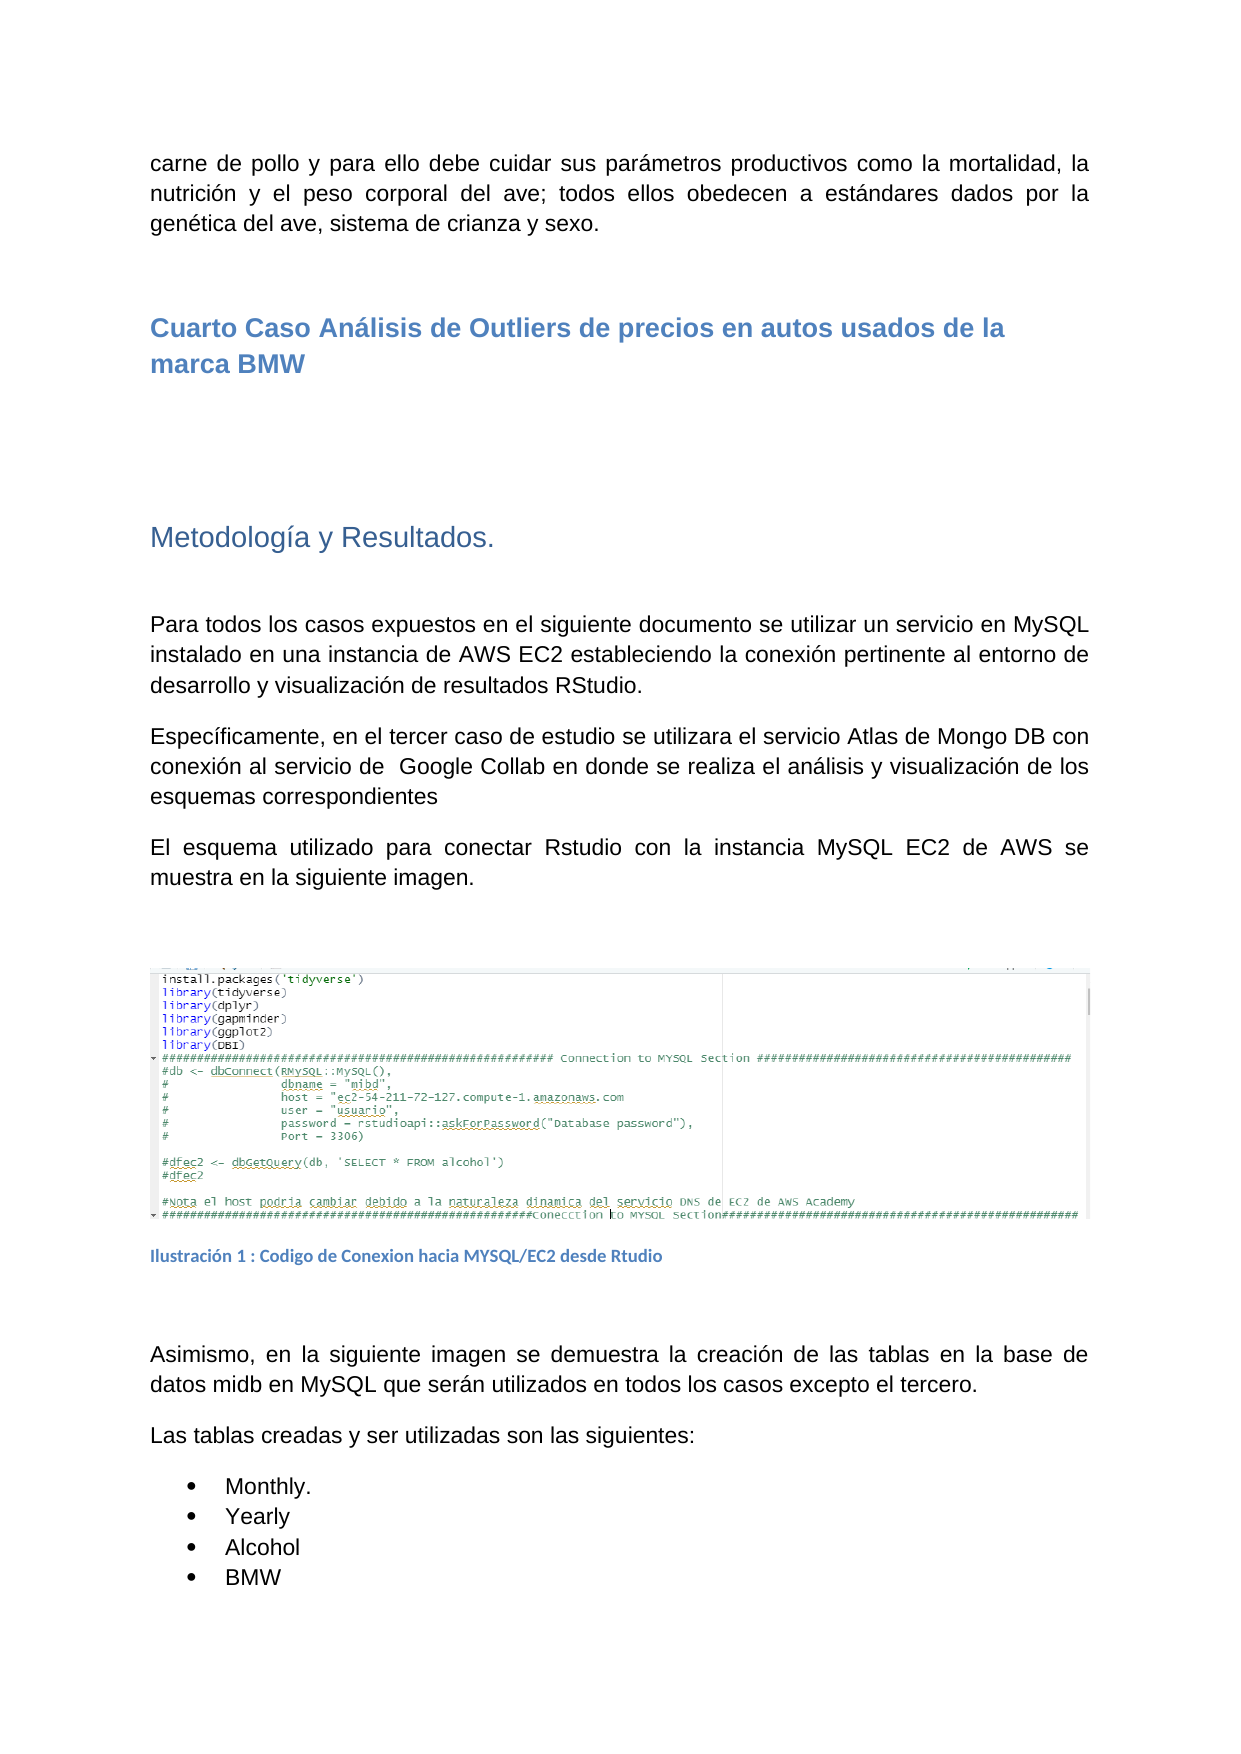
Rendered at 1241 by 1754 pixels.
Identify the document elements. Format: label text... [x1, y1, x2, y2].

text Ilustración 1 : Codigo de Conexion hacia MYSQL/EC2 desde Rtudio [150, 1244, 1090, 1267]
list Monthly. [187, 1473, 1090, 1499]
picture [150, 968, 1091, 1219]
text Para todos los casos expuestos en el siguiente documento se utilizar un servicio en MySQL instalado en una instancia de AWS EC2 estableciendo la conexión pertinente al entorno de desarrollo y visualización de resultados RStudio. [150, 611, 1090, 698]
list Yearly [187, 1503, 1090, 1530]
text El esquema utilizado para conectar Rstudio con la instancia MySQL EC2 de AWS se muestra en la siguiente imagen. [150, 834, 1090, 891]
text Las tablas creadas y ser utilizadas son las siguientes: [150, 1422, 1090, 1448]
subtitle Cuarto Caso Análisis de Outliers de precios en autos usados de la marca BMW [150, 312, 1090, 380]
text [150, 150, 1090, 237]
text Específicamente, en el tercer caso de estudio se utilizara el servicio Atlas de Mongo DB con conexión al servicio de Google Collab en donde se realiza el análisis y visualización de los esquemas correspondientes [150, 723, 1090, 809]
text Asimismo, en la siguiente imagen se demuestra la creación de las tablas en la base de datos midb en MySQL que serán utilizados en todos los casos excepto el tercero. [150, 1341, 1090, 1397]
list BMW [187, 1564, 1090, 1590]
subtitle Metodología y Resultados. [150, 519, 1090, 553]
list Alcohol [187, 1533, 1090, 1560]
